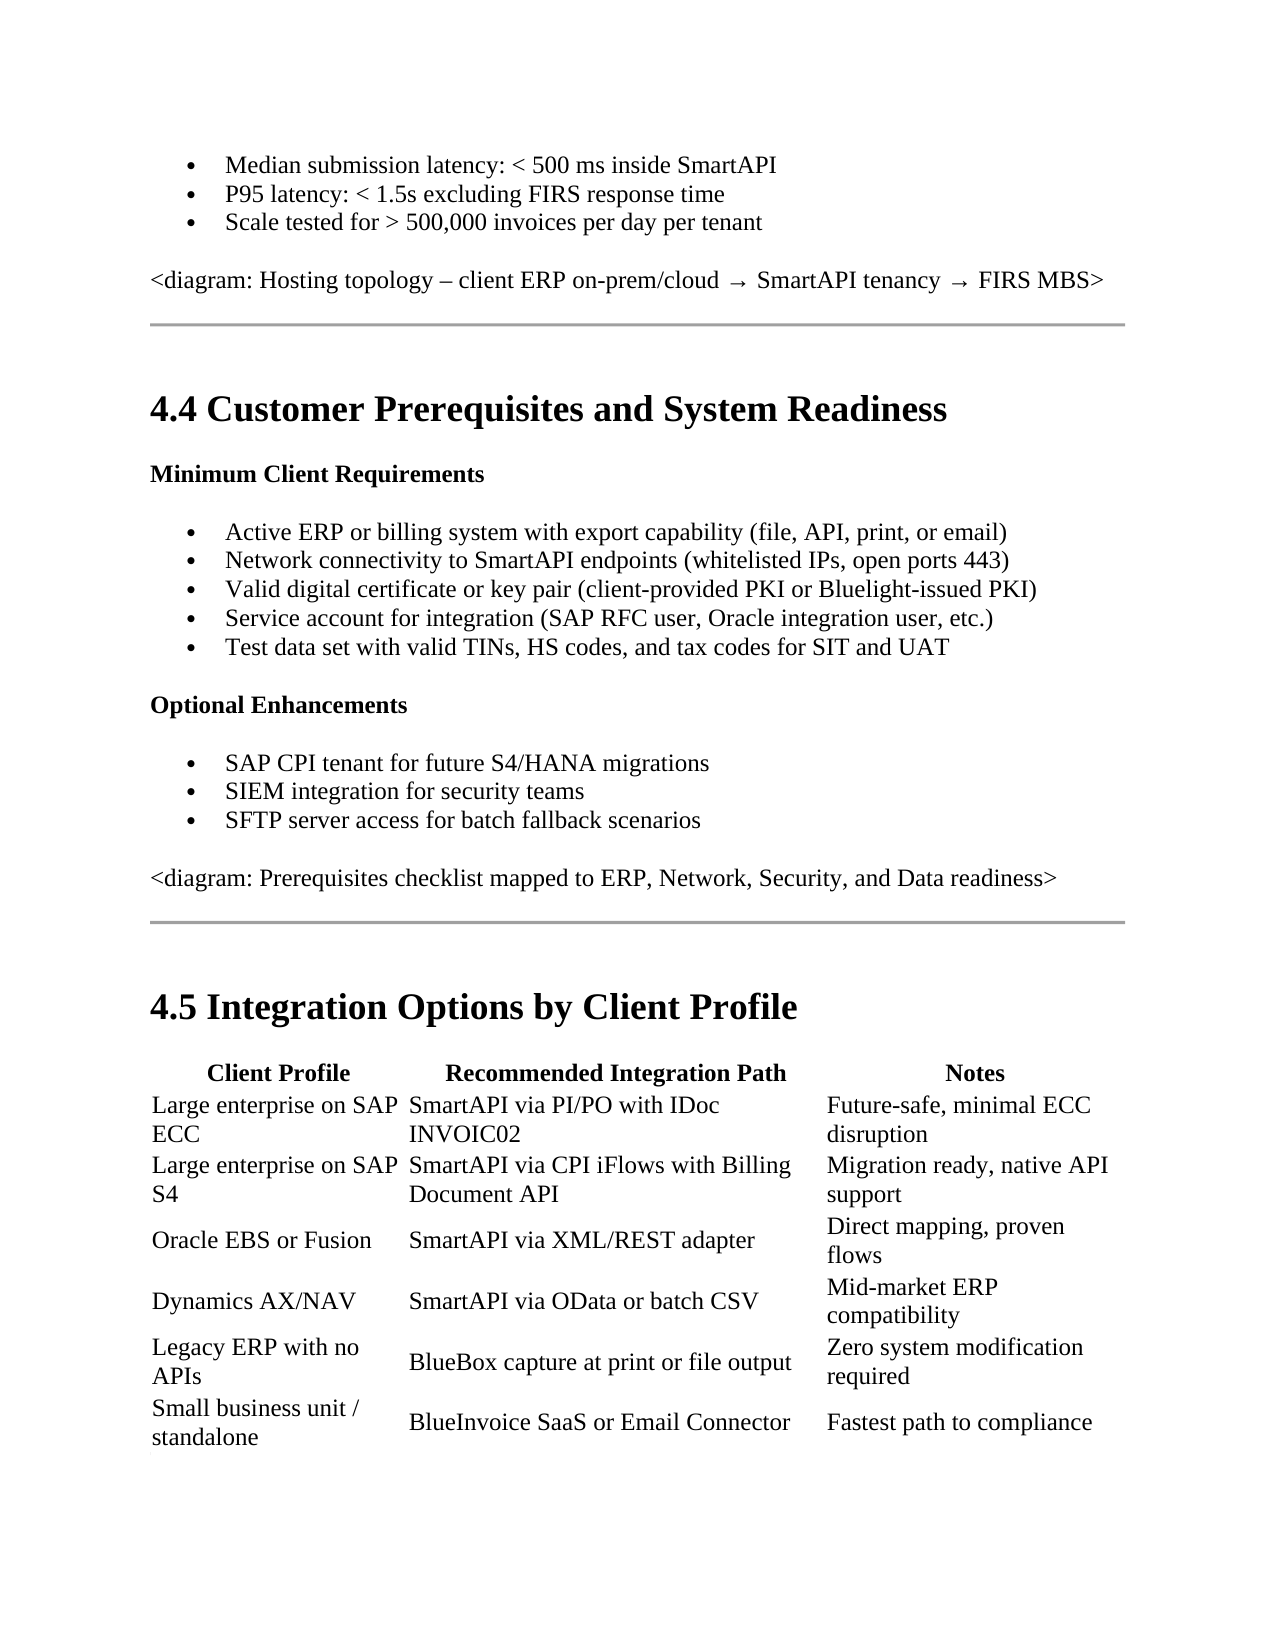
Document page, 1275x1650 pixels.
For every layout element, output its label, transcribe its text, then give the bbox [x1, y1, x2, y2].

table_cell SmartAPI via CPI iFlows with Billing Document API [407, 1149, 825, 1209]
list SIEM integration for security teams [187, 776, 1125, 805]
table_cell SmartAPI via PI/PO with IDoc INVOIC02 [407, 1088, 825, 1149]
table_cell Mid-market ERP compatibility [825, 1270, 1125, 1331]
table_header Notes [825, 1056, 1125, 1088]
table_cell Migration ready, native API support [825, 1149, 1125, 1209]
list SFTP server access for batch fallback scenarios [187, 805, 1125, 834]
table_cell Legacy ERP with no APIs [150, 1331, 407, 1391]
text 4.5 Integration Options by Client Profile [150, 984, 1125, 1027]
list Valid digital certificate or key pair (client-provided PKI or Bluelight-issued PKI) [187, 574, 1125, 603]
text Minimum Client Requirements [150, 459, 1125, 488]
table_cell Large enterprise on SAP S4 [150, 1149, 407, 1209]
list P95 latency: < 1.5s excluding FIRS response time [187, 179, 1125, 207]
table_cell Zero system modification required [825, 1331, 1125, 1391]
table_cell Oracle EBS or Fusion [150, 1210, 407, 1270]
list SAP CPI tenant for future S4/HANA migrations [187, 748, 1125, 776]
text 4.4 Customer Prerequisites and System Readiness [150, 387, 1125, 430]
list Active ERP or billing system with export capability (file, API, print, or email) [187, 517, 1125, 546]
list Median submission latency: < 500 ms inside SmartAPI [187, 150, 1125, 179]
list Scale tested for > 500,000 invoices per day per tenant [187, 207, 1125, 236]
text <diagram: Hosting topology – client ERP on-prem/cloud → SmartAPI tenancy → FIRS MBS> [150, 265, 1125, 294]
table_cell Small business unit / standalone [150, 1391, 407, 1452]
table_cell BlueBox capture at print or file output [407, 1331, 825, 1391]
list Service account for integration (SAP RFC user, Oracle integration user, etc.) [187, 603, 1125, 632]
text Optional Enhancements [150, 690, 1125, 718]
table_header Client Profile [150, 1056, 407, 1088]
table_cell Future-safe, minimal ECC disruption [825, 1088, 1125, 1149]
table_cell Fastest path to compliance [825, 1391, 1125, 1452]
table_header Recommended Integration Path [407, 1056, 825, 1088]
table_cell Dynamics AX/NAV [150, 1270, 407, 1331]
list Network connectivity to SmartAPI endpoints (whitelisted IPs, open ports 443) [187, 546, 1125, 574]
table_cell SmartAPI via XML/REST adapter [407, 1210, 825, 1270]
text <diagram: Prerequisites checklist mapped to ERP, Network, Security, and Data readiness> [150, 863, 1125, 892]
table_cell Large enterprise on SAP ECC [150, 1088, 407, 1149]
list Test data set with valid TINs, HS codes, and tax codes for SIT and UAT [187, 632, 1125, 661]
table_cell BlueInvoice SaaS or Email Connector [407, 1391, 825, 1452]
table_cell Direct mapping, proven flows [825, 1210, 1125, 1270]
table_cell SmartAPI via OData or batch CSV [407, 1270, 825, 1331]
